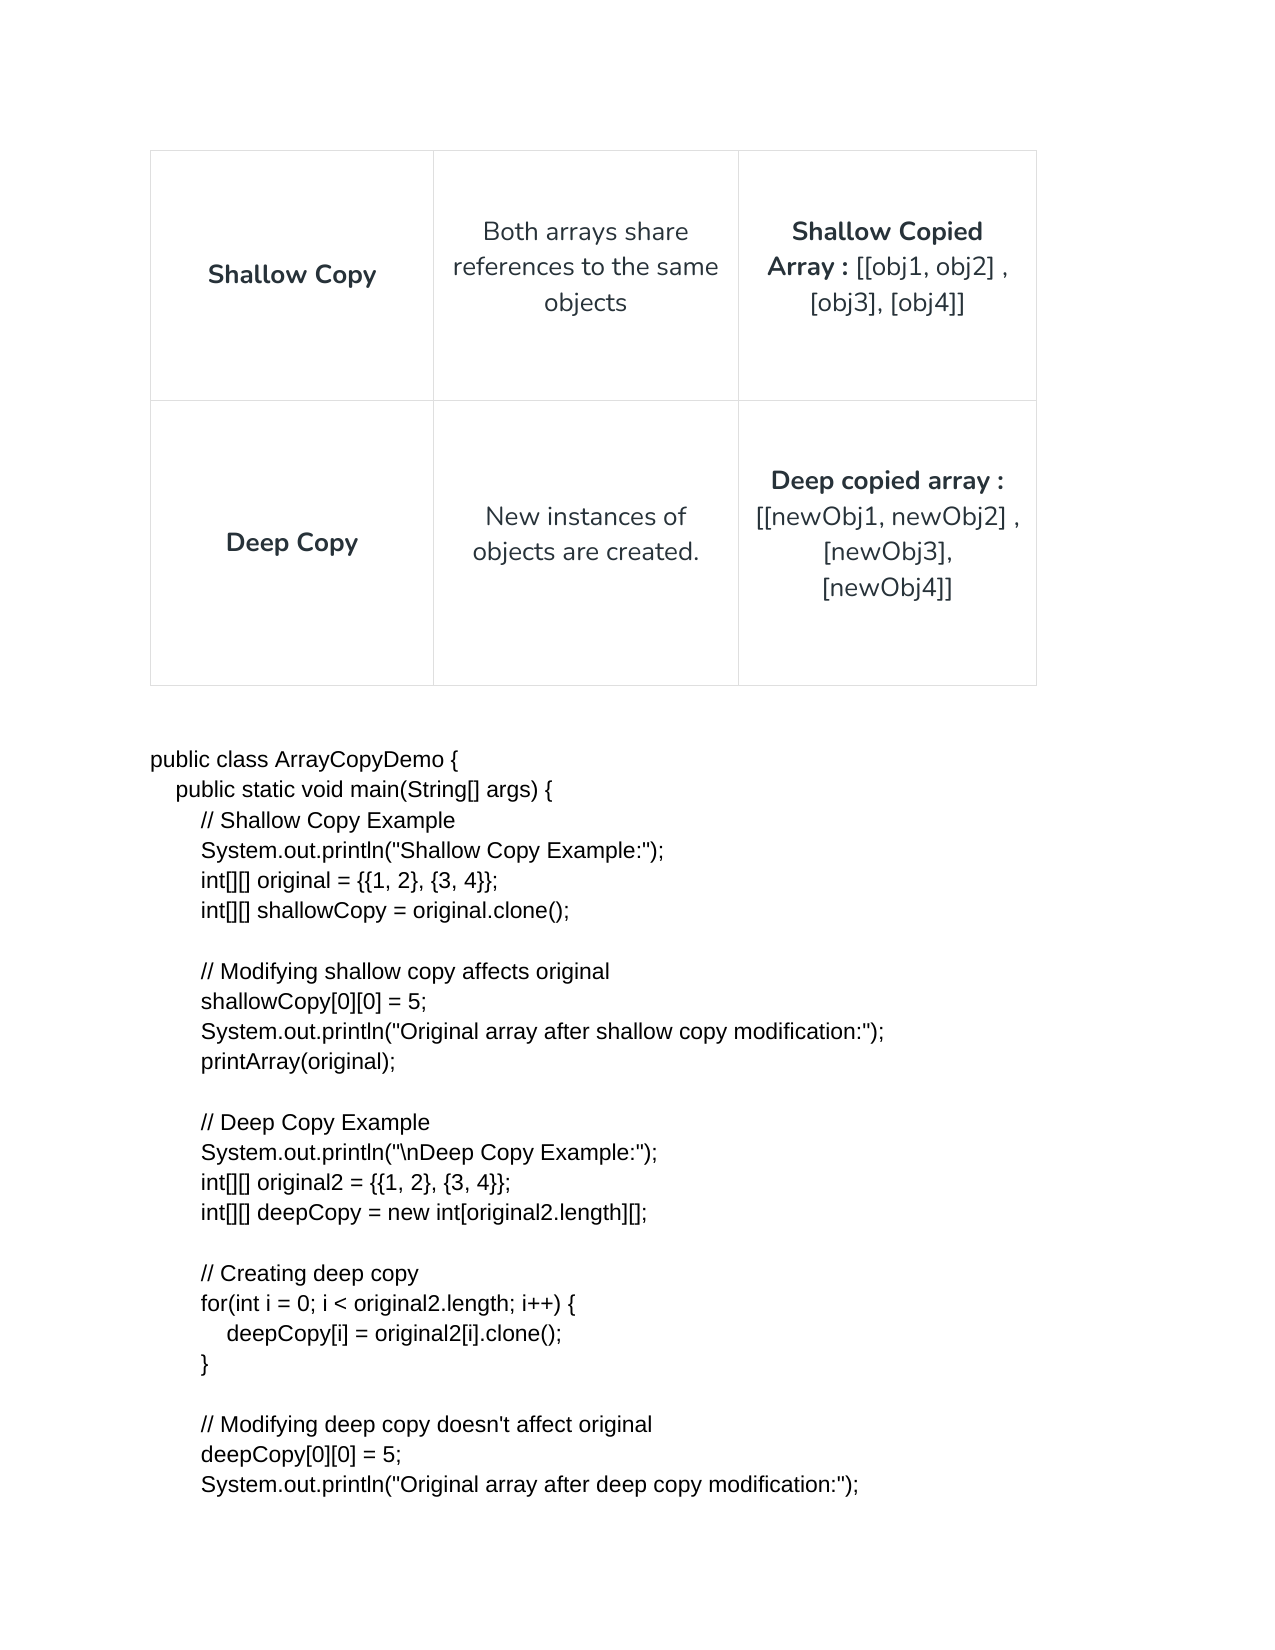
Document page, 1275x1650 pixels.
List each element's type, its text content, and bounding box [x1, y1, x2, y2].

table_cell Both arrays share references to the same objects [434, 151, 738, 399]
text printArray(original); [150, 1048, 1125, 1074]
text System.out.println("Shallow Copy Example:"); [150, 837, 1125, 863]
table_cell New instances of objects are created. [434, 401, 738, 684]
text // Deep Copy Example [150, 1109, 1125, 1135]
text System.out.println("Original array after shallow copy modification:"); [150, 1018, 1125, 1044]
text deepCopy[i] = original2[i].clone(); [150, 1320, 1125, 1346]
text int[][] shallowCopy = original.clone(); [150, 897, 1125, 923]
text int[][] original = {{1, 2}, {3, 4}}; [150, 867, 1125, 893]
text for(int i = 0; i < original2.length; i++) { [150, 1290, 1125, 1316]
text int[][] deepCopy = new int[original2.length][]; [150, 1199, 1125, 1226]
text // Creating deep copy [150, 1260, 1125, 1286]
text System.out.println("Original array after deep copy modification:"); [150, 1471, 1125, 1497]
text shallowCopy[0][0] = 5; [150, 988, 1125, 1014]
text // Modifying deep copy doesn't affect original [150, 1411, 1125, 1437]
text // Shallow Copy Example [150, 807, 1125, 833]
text System.out.println("\nDeep Copy Example:"); [150, 1139, 1125, 1165]
text } [150, 1350, 1125, 1377]
table_cell Deep Copy [151, 401, 433, 684]
table_cell Shallow Copy [151, 151, 433, 399]
text // Modifying shallow copy affects original [150, 958, 1125, 984]
text public static void main(String[] args) { [150, 776, 1125, 803]
table_cell Shallow Copied Array : [[obj1, obj2] , [obj3], [obj4]] [739, 151, 1036, 399]
text int[][] original2 = {{1, 2}, {3, 4}}; [150, 1169, 1125, 1195]
text public class ArrayCopyDemo { [150, 746, 1125, 772]
text deepCopy[0][0] = 5; [150, 1441, 1125, 1467]
table_cell Deep copied array : [[newObj1, newObj2] , [newObj3], [newObj4]] [739, 401, 1036, 684]
